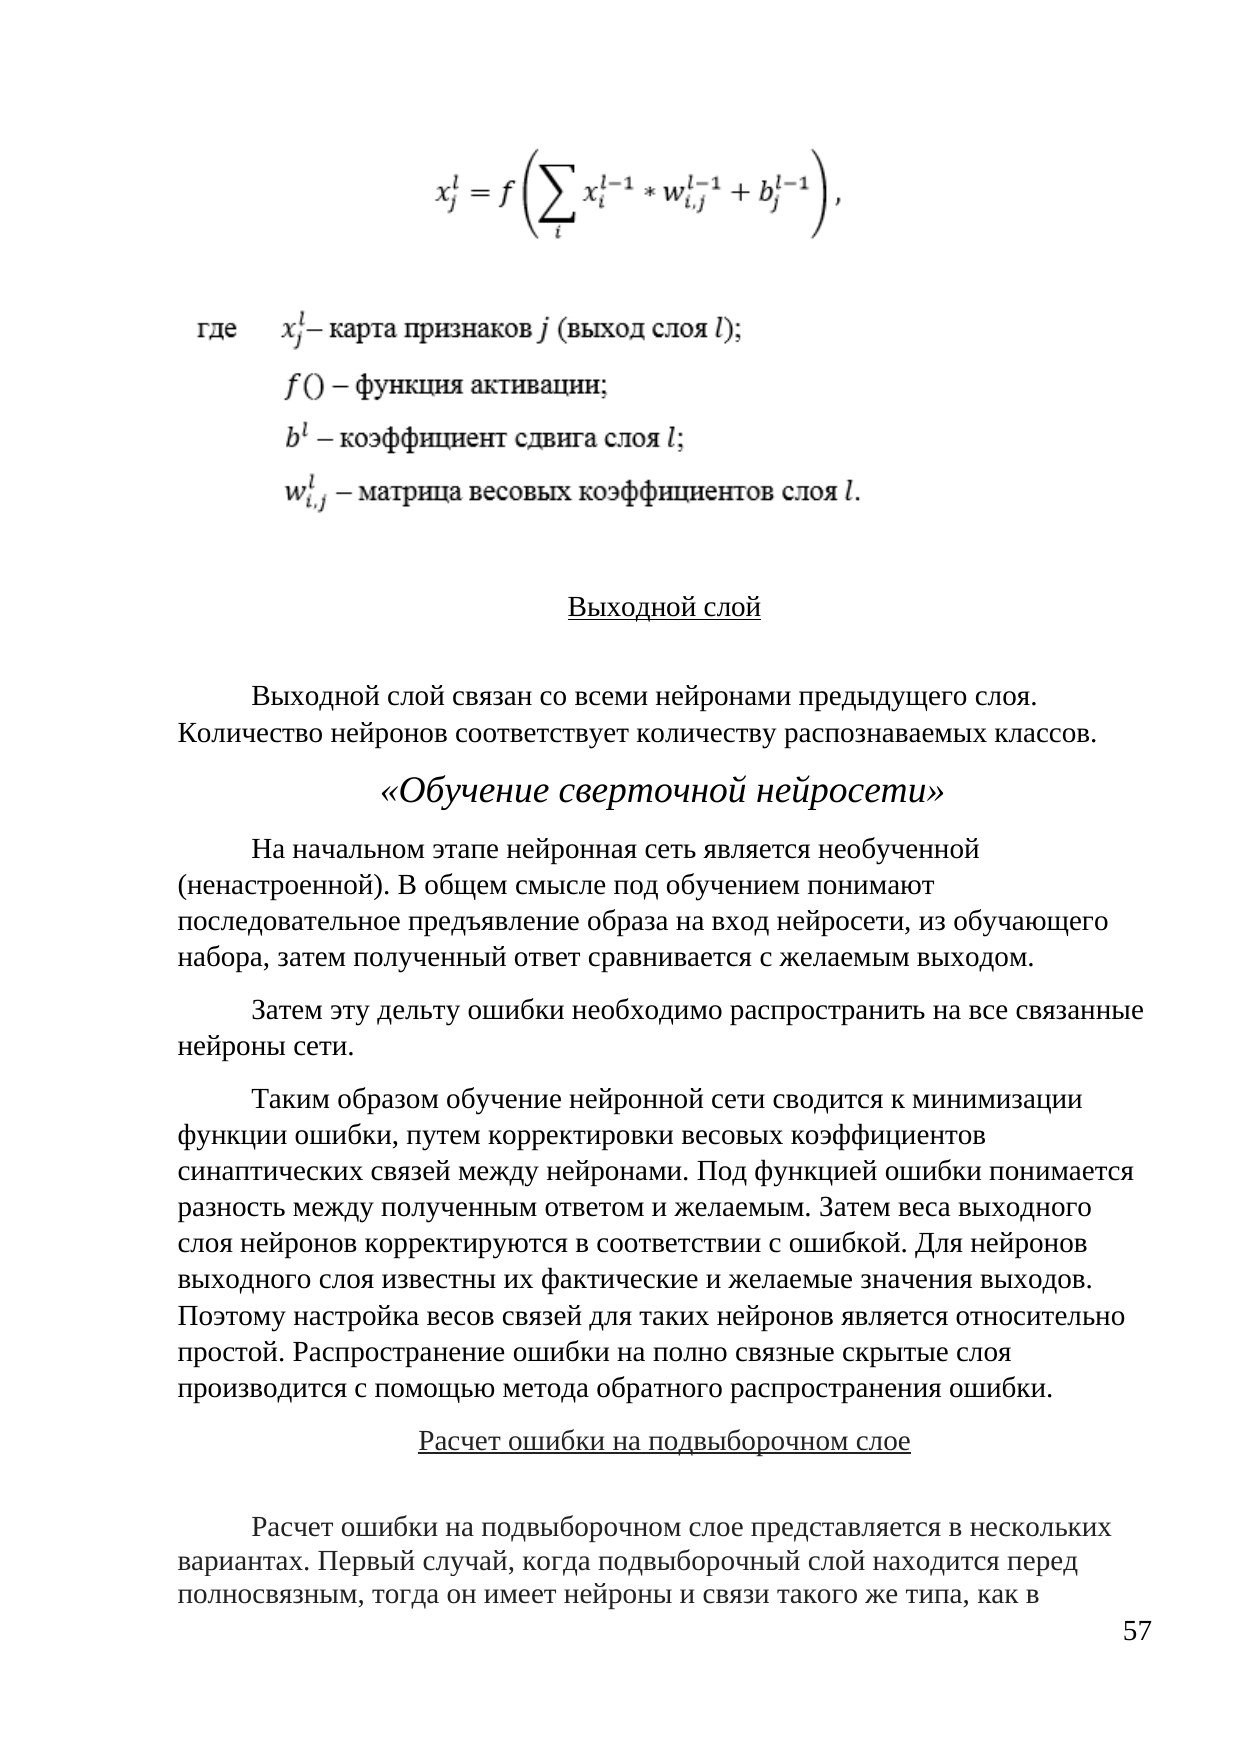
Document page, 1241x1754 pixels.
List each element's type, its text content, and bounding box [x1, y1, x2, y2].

text На начальном этапе нейронная сеть является необученной (ненастроенной). В общем смысле под обучением понимают последовательное предъявление образа на вход нейросети, из обучающего набора, затем полученный ответ сравнивается с желаемым выходом. [177, 831, 1152, 973]
text «Обучение сверточной нейросети» [177, 767, 1152, 811]
text Затем эту дельту ошибки необходимо распространить на все связанные нейроны сети. [177, 992, 1152, 1062]
text Выходной слой [177, 589, 1152, 623]
text Таким образом обучение нейронной сети сводится к минимизации функции ошибки, путем корректировки весовых коэффициентов синаптических связей между нейронами. Под функцией ошибки понимается разность между полученным ответом и желаемым. Затем веса выходного слоя нейронов корректируются в соответствии с ошибкой. Для нейронов выходного слоя известны их фактические и желаемые значения выходов. Поэтому настройка весов связей для таких нейронов является относительно простой. Распространение ошибки на полно связные скрытые слоя производится с помощью метода обратного распространения ошибки. [177, 1081, 1152, 1404]
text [177, 1476, 1152, 1610]
text Расчет ошибки на подвыборочном слое [177, 1423, 1152, 1456]
text Выходной слой связан со всеми нейронами предыдущего слоя. Количество нейронов соответствует количеству распознаваемых классов. [177, 642, 1152, 748]
picture [177, 118, 958, 535]
